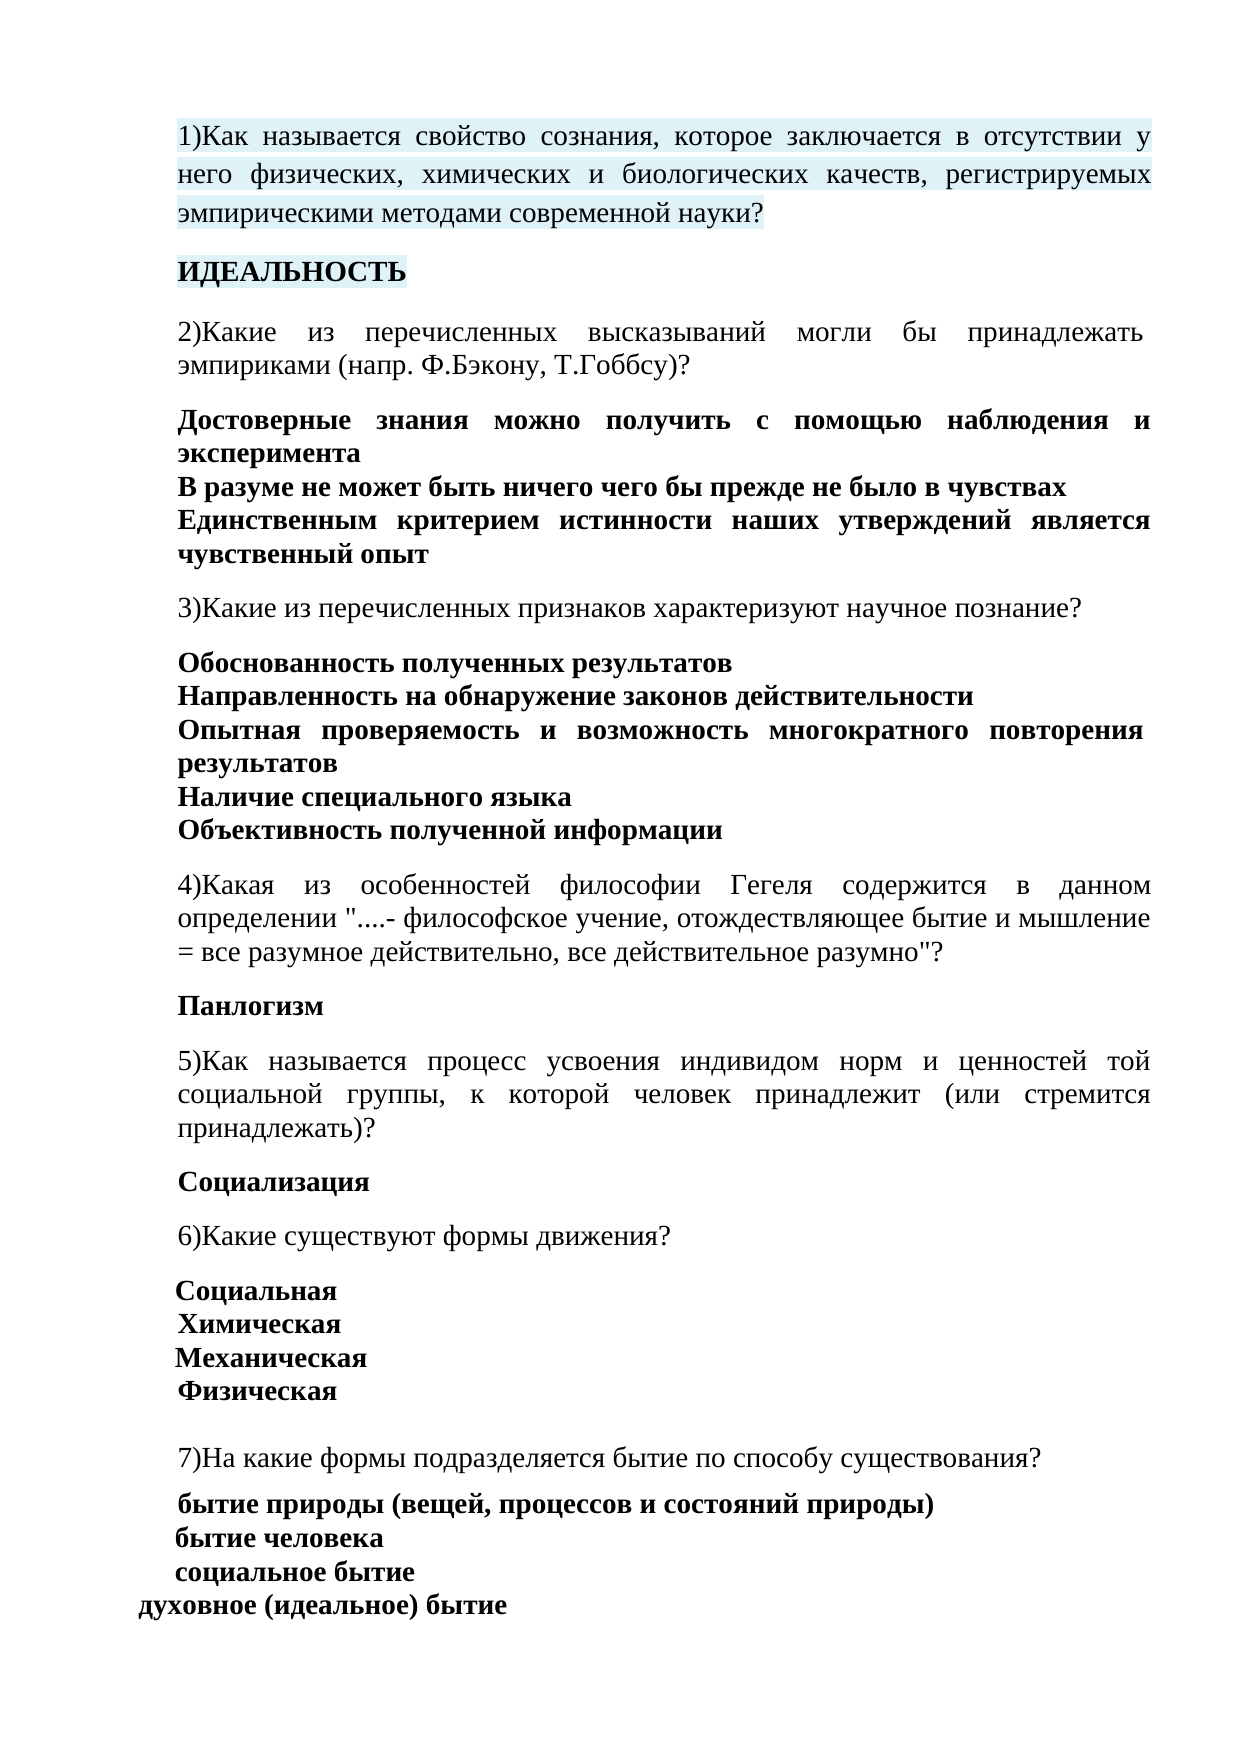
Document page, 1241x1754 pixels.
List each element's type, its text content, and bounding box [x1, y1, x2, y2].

text Химическая [177, 1306, 1152, 1340]
text Механическая [138, 1340, 1152, 1373]
text Опытная проверяемость и возможность многократного повторения результатов [177, 712, 1152, 779]
text социальное бытие [138, 1554, 1152, 1587]
text 2)Какие из перечисленных высказываний могли бы принадлежать эмпириками (напр. Ф.Бэкону, Т.Гоббсу)? [177, 314, 1152, 381]
text Физическая [177, 1373, 1152, 1407]
text 3)Какие из перечисленных признаков характеризуют научное познание? [177, 590, 1152, 624]
text Панлогизм [177, 988, 1152, 1022]
text Объективность полученной информации [177, 812, 1152, 846]
text духовное (идеальное) бытие [138, 1587, 1152, 1621]
text В разуме не может быть ничего чего бы прежде не было в чувствах [177, 469, 1152, 502]
text 7)На какие формы подразделяется бытие по способу существования? [177, 1441, 1152, 1474]
text бытие человека [138, 1520, 1152, 1554]
text 5)Как называется процесс усвоения индивидом норм и ценностей той социальной группы, к которой человек принадлежит (или стремится принадлежать)? [177, 1043, 1152, 1143]
text Направленность на обнаружение законов действительности [177, 678, 1152, 712]
text 4)Какая из особенностей философии Гегеля содержится в данном определении "....- философское учение, отождествляющее бытие и мышление = все разумное действительно, все действительное разумно"? [177, 867, 1152, 967]
text Социализация [177, 1164, 1152, 1198]
text бытие природы (вещей, процессов и состояний природы) [177, 1487, 1152, 1520]
text Единственным критерием истинности наших утверждений является чувственный опыт [177, 502, 1152, 569]
text Социальная [138, 1273, 1152, 1306]
text 6)Какие существуют формы движения? [177, 1218, 1152, 1252]
text 1)Как называется свойство сознания, которое заключается в отсутствии у него физических, химических и биологических качеств, регистрируемых эмпирическими методами современной науки? [177, 190, 1152, 229]
text ИДЕАЛЬНОСТЬ [177, 254, 1152, 288]
text Обоснованность полученных результатов [177, 645, 1152, 678]
text Достоверные знания можно получить с помощью наблюдения и эксперимента [177, 402, 1152, 469]
text Наличие специального языка [177, 779, 1152, 812]
